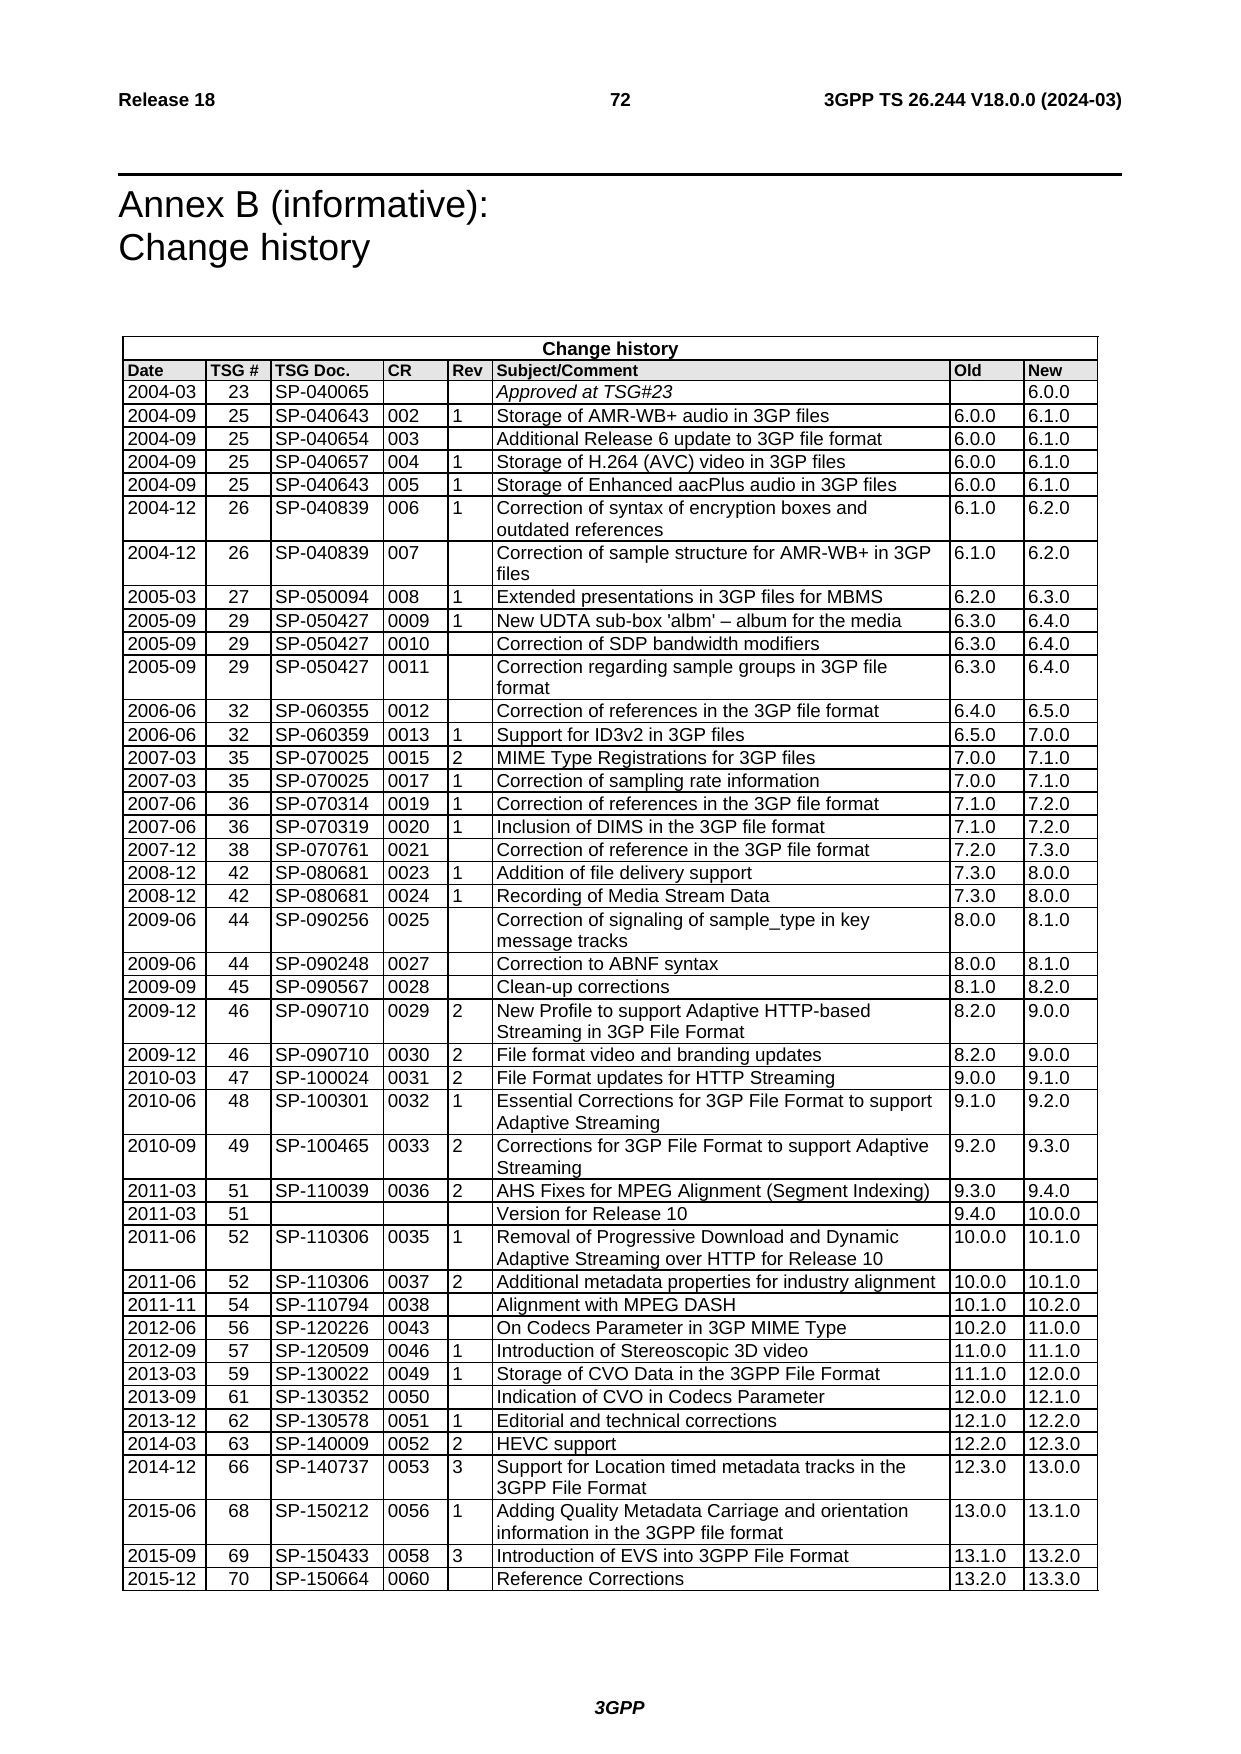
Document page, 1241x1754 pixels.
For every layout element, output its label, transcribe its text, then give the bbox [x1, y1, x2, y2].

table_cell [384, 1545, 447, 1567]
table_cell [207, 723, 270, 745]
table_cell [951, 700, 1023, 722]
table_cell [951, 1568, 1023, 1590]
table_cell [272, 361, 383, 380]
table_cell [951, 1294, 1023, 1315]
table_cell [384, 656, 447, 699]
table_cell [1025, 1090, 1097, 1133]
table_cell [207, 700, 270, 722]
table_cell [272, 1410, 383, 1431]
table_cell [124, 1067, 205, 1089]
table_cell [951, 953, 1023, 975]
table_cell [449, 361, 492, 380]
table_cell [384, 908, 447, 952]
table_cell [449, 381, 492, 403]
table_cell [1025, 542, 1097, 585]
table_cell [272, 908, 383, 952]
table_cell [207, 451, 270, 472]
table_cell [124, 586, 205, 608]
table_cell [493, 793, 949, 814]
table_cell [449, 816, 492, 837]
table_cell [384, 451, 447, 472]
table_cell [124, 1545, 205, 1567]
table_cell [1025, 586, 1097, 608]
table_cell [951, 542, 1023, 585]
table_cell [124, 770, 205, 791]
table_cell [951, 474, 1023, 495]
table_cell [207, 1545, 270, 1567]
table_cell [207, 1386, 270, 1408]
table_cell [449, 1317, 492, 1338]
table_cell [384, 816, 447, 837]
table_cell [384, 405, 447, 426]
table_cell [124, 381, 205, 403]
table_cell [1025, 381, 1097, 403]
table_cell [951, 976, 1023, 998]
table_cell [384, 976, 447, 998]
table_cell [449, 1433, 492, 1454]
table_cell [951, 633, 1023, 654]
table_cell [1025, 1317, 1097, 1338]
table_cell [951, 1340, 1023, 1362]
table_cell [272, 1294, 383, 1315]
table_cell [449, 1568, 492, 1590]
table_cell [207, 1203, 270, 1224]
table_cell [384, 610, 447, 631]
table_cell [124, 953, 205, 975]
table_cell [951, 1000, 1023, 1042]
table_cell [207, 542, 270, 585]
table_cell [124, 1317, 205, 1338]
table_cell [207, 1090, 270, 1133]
subtitle Annex B (informative): Change history [118, 176, 1122, 268]
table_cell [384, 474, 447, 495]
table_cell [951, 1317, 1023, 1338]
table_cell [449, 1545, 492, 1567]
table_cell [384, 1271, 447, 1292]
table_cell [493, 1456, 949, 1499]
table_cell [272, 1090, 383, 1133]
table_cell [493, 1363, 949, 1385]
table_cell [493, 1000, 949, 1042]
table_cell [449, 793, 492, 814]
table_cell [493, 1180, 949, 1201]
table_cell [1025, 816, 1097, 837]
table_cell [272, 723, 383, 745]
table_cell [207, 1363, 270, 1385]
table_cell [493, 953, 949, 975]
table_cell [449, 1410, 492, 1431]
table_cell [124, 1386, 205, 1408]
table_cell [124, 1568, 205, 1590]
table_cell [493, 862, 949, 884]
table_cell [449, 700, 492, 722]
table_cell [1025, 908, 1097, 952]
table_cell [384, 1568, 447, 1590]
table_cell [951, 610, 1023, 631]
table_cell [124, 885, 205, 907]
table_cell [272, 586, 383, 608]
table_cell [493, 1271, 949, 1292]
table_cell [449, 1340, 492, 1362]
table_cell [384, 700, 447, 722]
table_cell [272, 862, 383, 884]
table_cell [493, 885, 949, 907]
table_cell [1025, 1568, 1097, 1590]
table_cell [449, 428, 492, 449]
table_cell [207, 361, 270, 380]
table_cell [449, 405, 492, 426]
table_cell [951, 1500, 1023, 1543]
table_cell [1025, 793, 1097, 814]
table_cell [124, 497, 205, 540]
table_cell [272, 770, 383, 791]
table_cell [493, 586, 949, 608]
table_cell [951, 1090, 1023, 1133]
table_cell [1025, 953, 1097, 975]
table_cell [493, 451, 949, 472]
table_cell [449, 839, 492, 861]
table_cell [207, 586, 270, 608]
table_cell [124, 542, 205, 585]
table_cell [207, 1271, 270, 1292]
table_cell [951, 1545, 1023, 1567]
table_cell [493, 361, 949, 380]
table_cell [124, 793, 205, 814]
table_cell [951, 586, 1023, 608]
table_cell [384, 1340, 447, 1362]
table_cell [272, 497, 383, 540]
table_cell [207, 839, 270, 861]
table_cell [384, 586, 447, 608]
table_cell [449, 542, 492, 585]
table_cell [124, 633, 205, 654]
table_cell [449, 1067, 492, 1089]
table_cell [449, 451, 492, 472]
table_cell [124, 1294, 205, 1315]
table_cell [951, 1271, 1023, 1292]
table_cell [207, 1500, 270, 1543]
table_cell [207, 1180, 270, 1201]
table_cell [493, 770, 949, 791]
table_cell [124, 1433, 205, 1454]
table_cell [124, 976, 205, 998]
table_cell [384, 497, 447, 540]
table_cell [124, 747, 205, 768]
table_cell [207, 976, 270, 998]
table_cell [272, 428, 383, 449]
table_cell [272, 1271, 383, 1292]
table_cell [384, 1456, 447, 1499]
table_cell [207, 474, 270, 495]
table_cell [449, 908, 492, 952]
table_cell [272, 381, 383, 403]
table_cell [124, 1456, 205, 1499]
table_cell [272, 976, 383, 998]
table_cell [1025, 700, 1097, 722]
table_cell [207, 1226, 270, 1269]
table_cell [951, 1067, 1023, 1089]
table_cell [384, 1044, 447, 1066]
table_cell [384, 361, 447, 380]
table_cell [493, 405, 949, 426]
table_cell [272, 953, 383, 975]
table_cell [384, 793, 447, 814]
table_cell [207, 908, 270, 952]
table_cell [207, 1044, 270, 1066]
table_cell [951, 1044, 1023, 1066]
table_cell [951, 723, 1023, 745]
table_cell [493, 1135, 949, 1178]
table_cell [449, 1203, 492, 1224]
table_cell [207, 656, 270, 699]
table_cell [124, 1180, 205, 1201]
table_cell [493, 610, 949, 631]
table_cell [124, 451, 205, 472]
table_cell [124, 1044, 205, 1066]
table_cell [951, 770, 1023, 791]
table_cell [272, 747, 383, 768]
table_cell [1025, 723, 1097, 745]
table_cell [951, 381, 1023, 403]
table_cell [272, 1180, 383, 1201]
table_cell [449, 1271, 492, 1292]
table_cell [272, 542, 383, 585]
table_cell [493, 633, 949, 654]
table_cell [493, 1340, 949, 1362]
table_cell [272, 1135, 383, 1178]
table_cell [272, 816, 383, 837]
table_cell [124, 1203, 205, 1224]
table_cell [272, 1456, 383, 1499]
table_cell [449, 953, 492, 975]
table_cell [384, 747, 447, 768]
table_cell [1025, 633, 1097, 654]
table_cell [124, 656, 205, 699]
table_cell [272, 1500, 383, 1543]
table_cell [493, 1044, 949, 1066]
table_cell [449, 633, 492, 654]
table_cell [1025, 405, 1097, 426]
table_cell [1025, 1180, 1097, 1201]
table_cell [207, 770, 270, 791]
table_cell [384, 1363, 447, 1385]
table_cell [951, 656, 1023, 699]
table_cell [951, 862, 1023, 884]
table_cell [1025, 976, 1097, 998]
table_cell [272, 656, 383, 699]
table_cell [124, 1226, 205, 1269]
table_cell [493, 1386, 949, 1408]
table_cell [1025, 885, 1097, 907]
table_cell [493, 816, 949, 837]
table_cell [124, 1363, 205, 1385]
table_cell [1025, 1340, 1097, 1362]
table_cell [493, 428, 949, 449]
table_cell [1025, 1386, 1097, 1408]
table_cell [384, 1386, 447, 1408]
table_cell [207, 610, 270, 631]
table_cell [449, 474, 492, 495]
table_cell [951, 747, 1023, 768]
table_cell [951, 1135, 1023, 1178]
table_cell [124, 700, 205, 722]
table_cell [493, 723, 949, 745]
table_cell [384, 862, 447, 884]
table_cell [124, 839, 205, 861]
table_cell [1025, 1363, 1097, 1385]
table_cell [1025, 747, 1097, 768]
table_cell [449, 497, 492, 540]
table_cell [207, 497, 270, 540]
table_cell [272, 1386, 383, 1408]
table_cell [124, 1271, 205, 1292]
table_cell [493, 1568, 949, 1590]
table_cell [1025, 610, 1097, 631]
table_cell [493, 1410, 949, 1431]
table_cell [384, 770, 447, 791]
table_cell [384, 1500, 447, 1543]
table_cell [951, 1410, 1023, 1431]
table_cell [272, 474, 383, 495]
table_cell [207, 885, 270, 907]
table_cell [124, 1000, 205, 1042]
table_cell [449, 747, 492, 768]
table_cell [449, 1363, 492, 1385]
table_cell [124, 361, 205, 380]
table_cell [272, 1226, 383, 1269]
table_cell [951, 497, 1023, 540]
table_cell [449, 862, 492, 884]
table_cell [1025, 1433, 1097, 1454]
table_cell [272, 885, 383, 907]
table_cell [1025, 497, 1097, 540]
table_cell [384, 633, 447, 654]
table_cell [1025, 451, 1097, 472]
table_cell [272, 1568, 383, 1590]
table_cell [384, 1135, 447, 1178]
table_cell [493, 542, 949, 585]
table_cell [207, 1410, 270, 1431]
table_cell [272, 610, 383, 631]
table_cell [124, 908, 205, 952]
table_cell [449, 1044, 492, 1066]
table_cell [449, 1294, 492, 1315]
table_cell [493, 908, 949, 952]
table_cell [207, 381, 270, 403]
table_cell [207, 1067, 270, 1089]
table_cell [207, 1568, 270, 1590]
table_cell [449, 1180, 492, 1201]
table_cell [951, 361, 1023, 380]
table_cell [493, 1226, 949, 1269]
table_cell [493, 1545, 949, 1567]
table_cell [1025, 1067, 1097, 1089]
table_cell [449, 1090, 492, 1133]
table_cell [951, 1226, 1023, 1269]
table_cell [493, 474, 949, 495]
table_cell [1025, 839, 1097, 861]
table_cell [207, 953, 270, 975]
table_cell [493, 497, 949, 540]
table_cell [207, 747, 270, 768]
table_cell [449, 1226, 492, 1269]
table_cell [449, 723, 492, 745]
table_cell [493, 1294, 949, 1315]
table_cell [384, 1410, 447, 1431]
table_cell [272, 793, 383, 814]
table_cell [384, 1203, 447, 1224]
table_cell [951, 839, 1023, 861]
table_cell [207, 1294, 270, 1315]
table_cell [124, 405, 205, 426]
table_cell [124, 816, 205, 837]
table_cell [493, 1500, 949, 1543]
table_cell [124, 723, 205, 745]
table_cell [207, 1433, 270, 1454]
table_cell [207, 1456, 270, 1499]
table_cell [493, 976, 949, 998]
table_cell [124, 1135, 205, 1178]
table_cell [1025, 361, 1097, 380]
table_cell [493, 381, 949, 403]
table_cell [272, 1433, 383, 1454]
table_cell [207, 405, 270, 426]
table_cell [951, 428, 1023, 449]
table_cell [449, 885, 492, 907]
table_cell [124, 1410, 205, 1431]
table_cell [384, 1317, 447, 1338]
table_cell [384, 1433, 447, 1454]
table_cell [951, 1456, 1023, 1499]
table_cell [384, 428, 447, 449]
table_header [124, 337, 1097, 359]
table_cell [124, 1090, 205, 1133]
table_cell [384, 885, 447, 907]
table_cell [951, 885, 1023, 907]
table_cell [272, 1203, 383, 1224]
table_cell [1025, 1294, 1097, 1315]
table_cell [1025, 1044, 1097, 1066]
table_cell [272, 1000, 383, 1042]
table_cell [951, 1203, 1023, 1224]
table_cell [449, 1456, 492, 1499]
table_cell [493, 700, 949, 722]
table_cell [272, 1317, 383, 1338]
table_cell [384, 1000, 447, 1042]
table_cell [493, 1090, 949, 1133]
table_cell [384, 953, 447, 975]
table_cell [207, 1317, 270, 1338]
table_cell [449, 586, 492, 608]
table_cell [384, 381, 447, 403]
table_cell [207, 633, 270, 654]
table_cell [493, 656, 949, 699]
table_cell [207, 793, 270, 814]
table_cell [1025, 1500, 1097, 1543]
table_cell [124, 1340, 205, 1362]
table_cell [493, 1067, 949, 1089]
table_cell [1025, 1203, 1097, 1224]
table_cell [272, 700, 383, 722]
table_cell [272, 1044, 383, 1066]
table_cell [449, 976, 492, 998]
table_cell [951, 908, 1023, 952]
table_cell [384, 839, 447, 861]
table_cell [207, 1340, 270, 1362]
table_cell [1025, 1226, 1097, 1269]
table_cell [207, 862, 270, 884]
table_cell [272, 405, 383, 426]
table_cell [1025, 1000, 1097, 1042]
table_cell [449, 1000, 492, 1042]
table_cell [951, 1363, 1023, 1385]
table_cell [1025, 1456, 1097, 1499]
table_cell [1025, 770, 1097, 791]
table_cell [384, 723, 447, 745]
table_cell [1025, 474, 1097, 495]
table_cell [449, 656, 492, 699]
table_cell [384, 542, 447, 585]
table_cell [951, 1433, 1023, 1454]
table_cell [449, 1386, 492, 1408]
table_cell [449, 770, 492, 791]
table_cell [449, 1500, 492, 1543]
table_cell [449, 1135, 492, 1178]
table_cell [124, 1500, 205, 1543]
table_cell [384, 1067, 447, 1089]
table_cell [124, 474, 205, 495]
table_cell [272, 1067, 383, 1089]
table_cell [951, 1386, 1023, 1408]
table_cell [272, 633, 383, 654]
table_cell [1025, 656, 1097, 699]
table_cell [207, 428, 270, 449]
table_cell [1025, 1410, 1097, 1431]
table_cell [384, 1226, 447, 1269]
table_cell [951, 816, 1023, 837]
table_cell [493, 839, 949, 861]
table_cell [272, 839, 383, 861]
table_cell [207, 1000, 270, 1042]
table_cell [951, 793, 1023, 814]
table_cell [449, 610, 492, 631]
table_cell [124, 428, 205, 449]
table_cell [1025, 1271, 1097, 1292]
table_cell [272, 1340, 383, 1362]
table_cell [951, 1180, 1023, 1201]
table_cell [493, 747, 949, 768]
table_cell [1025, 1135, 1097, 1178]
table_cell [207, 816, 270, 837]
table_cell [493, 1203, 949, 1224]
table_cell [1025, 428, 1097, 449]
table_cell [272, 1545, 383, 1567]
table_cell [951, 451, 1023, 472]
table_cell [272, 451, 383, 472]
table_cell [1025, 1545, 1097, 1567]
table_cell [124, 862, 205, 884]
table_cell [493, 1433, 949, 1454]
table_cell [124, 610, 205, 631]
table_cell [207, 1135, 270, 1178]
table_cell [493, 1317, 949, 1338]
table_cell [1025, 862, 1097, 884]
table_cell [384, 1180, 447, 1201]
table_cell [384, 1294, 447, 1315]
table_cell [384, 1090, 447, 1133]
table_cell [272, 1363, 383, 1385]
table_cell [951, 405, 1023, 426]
